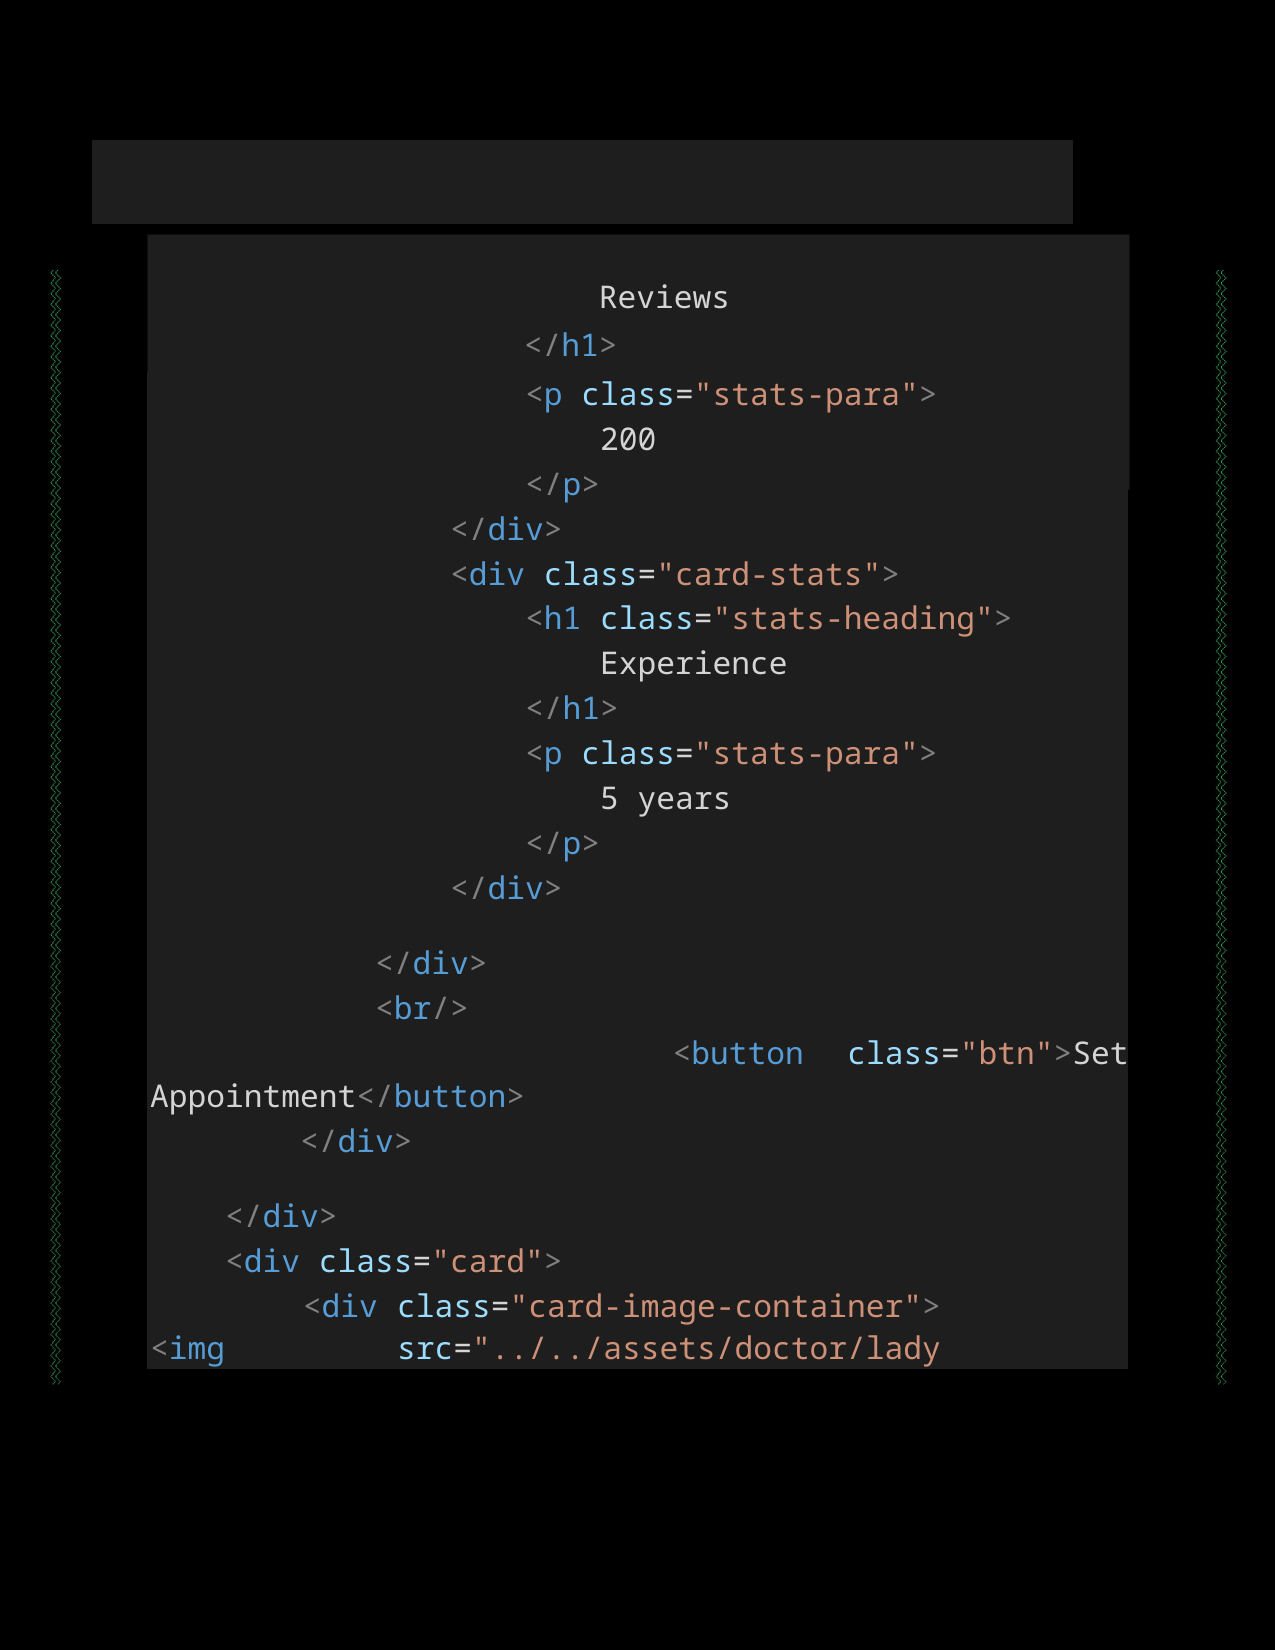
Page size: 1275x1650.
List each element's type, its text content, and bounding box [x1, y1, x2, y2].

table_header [147, 372, 1128, 1369]
text </h1> [148, 323, 1113, 366]
picture [0, 0, 1275, 1650]
text Reviews [148, 161, 1113, 318]
